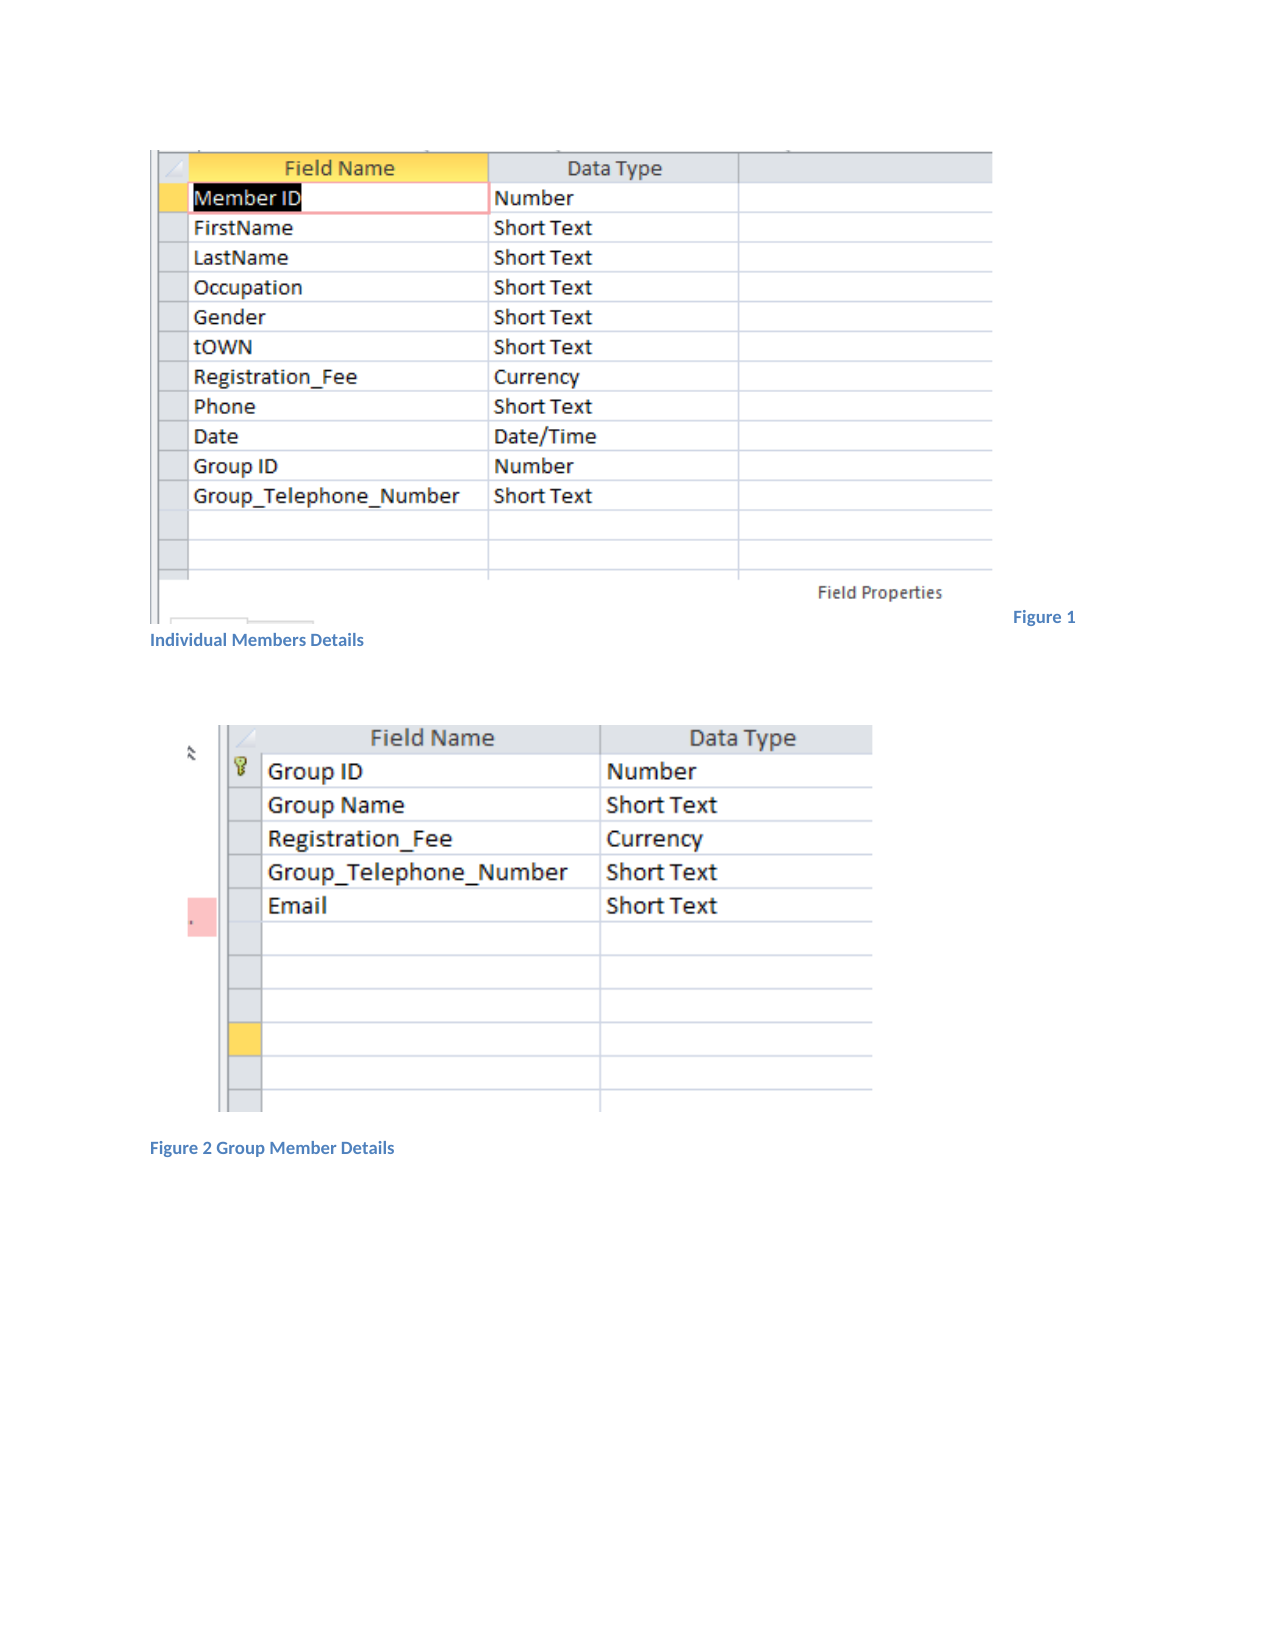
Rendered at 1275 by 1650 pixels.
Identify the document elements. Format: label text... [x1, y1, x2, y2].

picture [150, 150, 993, 624]
picture [187, 725, 873, 1112]
text Figure 2 Group Member Details [150, 1136, 1125, 1159]
